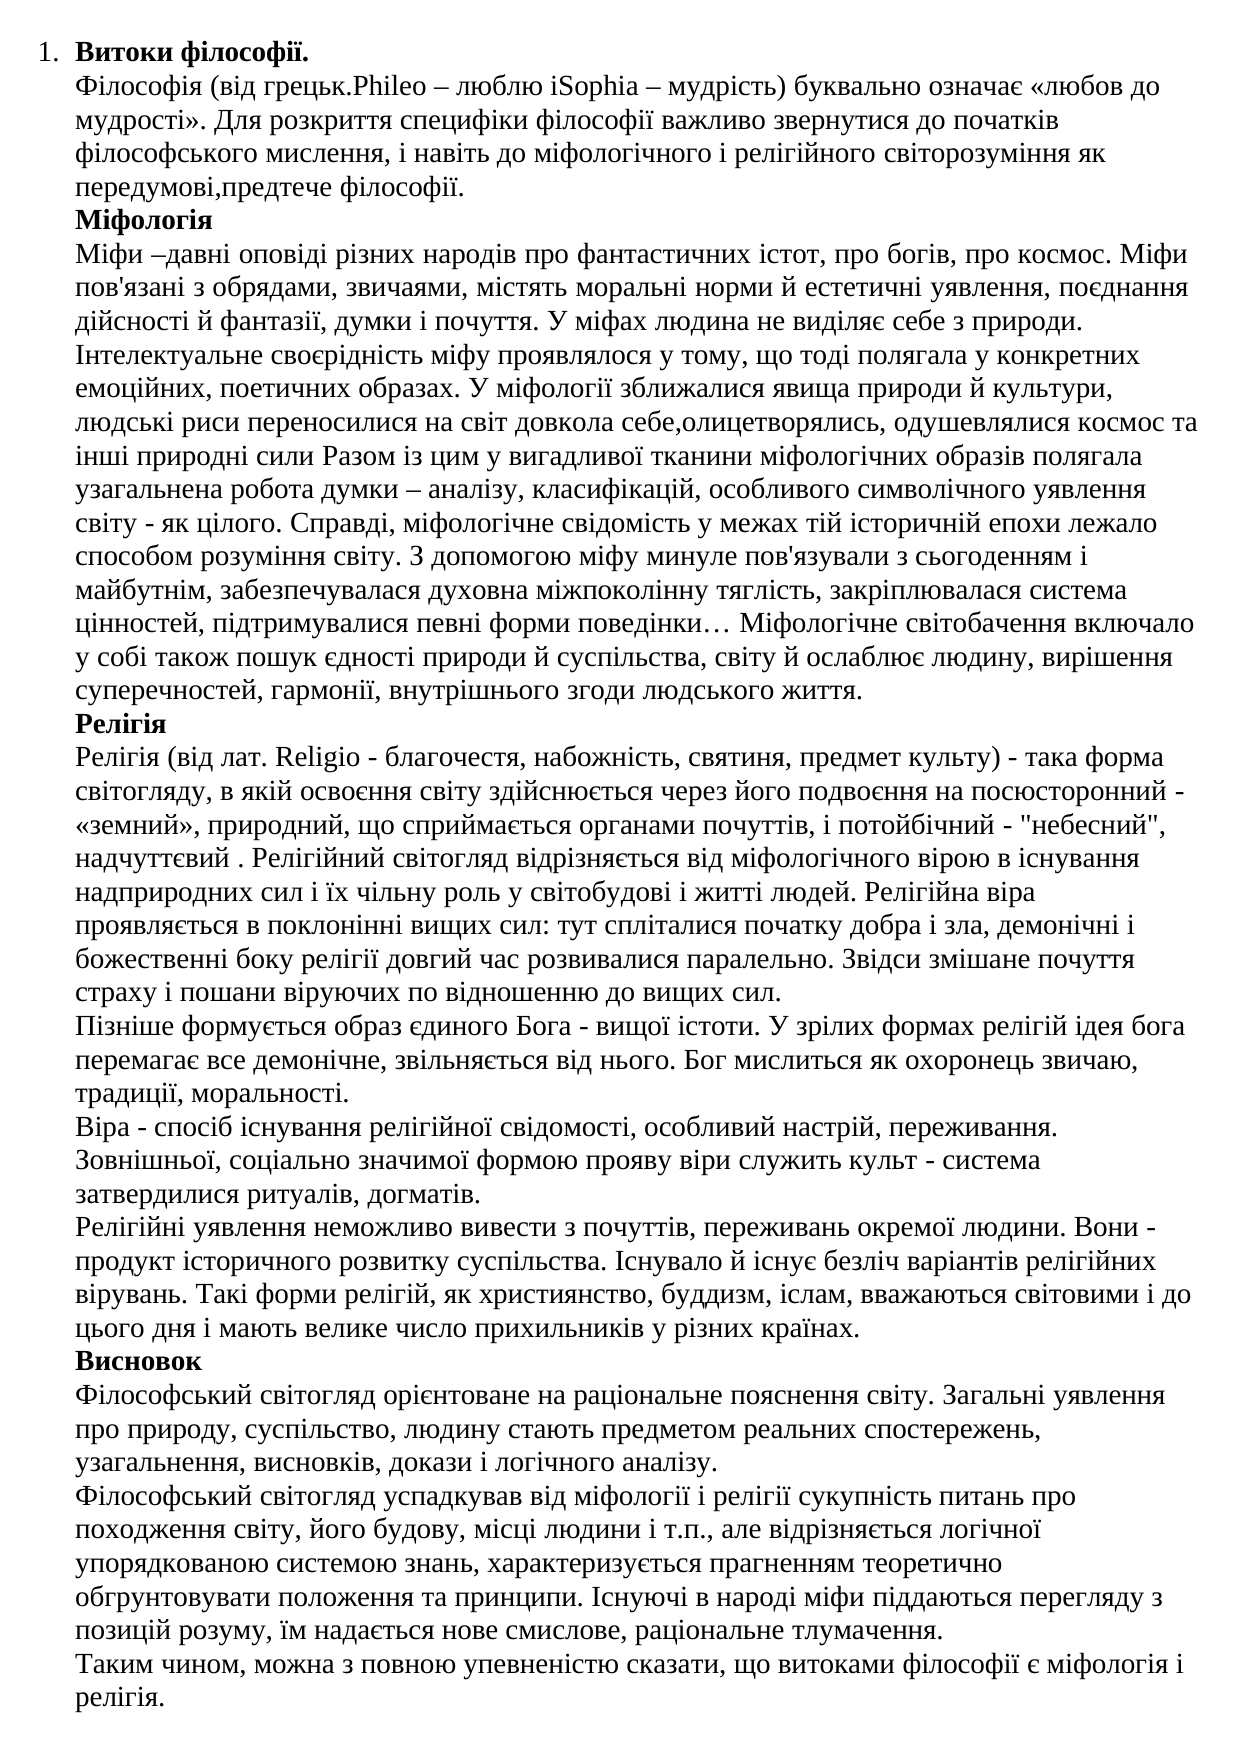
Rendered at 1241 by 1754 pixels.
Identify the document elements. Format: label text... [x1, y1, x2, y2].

text Інтелектуальне своєрідність міфу проявлялося у тому, що тоді полягала у конкретних емоційних, поетичних образах. У міфології зближалися явища природи й культури, людські риси переносилися на світ довкола себе,олицетворялись, одушевлялися космос та інші природні сили Разом із цим у вигадливої тканини міфологічних образів полягала узагальнена робота думки – аналізу, класифікацій, особливого символічного уявлення світу - як цілого. Справді, міфологічне свідомість у межах тій історичній епохи лежало способом розуміння світу. З допомогою міфу минуле пов'язували з сьогоденням і майбутнім, забезпечувалася духовна міжпоколінну тяглість, закріплювалася система цінностей, підтримувалися певні форми поведінки… Міфологічне світобачення включало у собі також пошук єдності природи й суспільства, світу й ослаблює людину, вирішення суперечностей, гармонії, внутрішнього згоди людського життя. [75, 337, 1205, 706]
text Філософія (від грецьк.Phileo – люблю іSophia – мудрість) буквально означає «любов до мудрості». Для розкриття специфіки філософії важливо звернутися до початків філософського мислення, і навіть до міфологічного і релігійного світорозуміння як передумові,предтече філософії. [75, 68, 1205, 203]
text Пізніше формується образ єдиного Бога - вищої істоти. У зрілих формах релігій ідея бога перемагає все демонічне, звільняється від нього. Бог мислиться як охоронець звичаю, традиції, моральності. [75, 1008, 1205, 1109]
text Таким чином, можна з повною упевненістю сказати, що витоками філософії є міфологія і релігія. [75, 1646, 1205, 1713]
text Міфи –давні оповіді різних народів про фантастичних істот, про богів, про космос. Міфи пов'язані з обрядами, звичаями, містять моральні норми й естетичні уявлення, поєднання дійсності й фантазії, думки і почуття. У міфах людина не виділяє себе з природи. [75, 236, 1188, 337]
text Філософський світогляд успадкував від міфології і релігії сукупність питань про походження світу, його будову, місці людини і т.п., але відрізняється логічної упорядкованою системою знань, характеризується прагненням теоретично обгрунтовувати положення та принципи. Існуючі в народі міфи піддаються перегляду з позицій розуму, їм надається нове смислове, раціональне тлумачення. [75, 1478, 1195, 1646]
subtitle Витоки філософії. [37, 35, 1215, 68]
subtitle Релігія [75, 706, 1215, 740]
subtitle Міфологія [75, 203, 1215, 236]
text Релігійні уявлення неможливо вивести з почуттів, переживань окремої людини. Вони - продукт історичного розвитку суспільства. Існувало й існує безліч варіантів релігійних вірувань. Такі форми релігій, як християнство, буддизм, іслам, вважаються світовими і до цього дня і мають велике число прихильників у різних країнах. [75, 1209, 1215, 1344]
subtitle Висновок [75, 1344, 1215, 1377]
text Віра - спосіб існування релігійної свідомості, особливий настрій, переживання. Зовнішньої, соціально значимої формою прояву віри служить культ - система затвердилися ритуалів, догматів. [75, 1109, 1195, 1209]
text Релігія (від лат. Religio - благочестя, набожність, святиня, предмет культу) - така форма світогляду, в якій освоєння світу здійснюється через його подвоєння на посюсторонний - [75, 740, 1215, 807]
text Філософський світогляд орієнтоване на раціональне пояснення світу. Загальні уявлення про природу, суспільство, людину стають предметом реальних спостережень, узагальнення, висновків, докази і логічного аналізу. [75, 1377, 1195, 1478]
text «земний», природний, що сприймається органами почуттів, і потойбічний - "небесний", надчуттєвий . Релігійний світогляд відрізняється від міфологічного вірою в існування надприродних сил і їх чільну роль у світобудові і житті людей. Релігійна віра проявляється в поклонінні вищих сил: тут спліталися початку добра і зла, демонічні і божественні боку релігії довгий час розвивалися паралельно. Звідси змішане почуття страху і пошани віруючих по відношенню до вищих сил. [75, 807, 1195, 1008]
